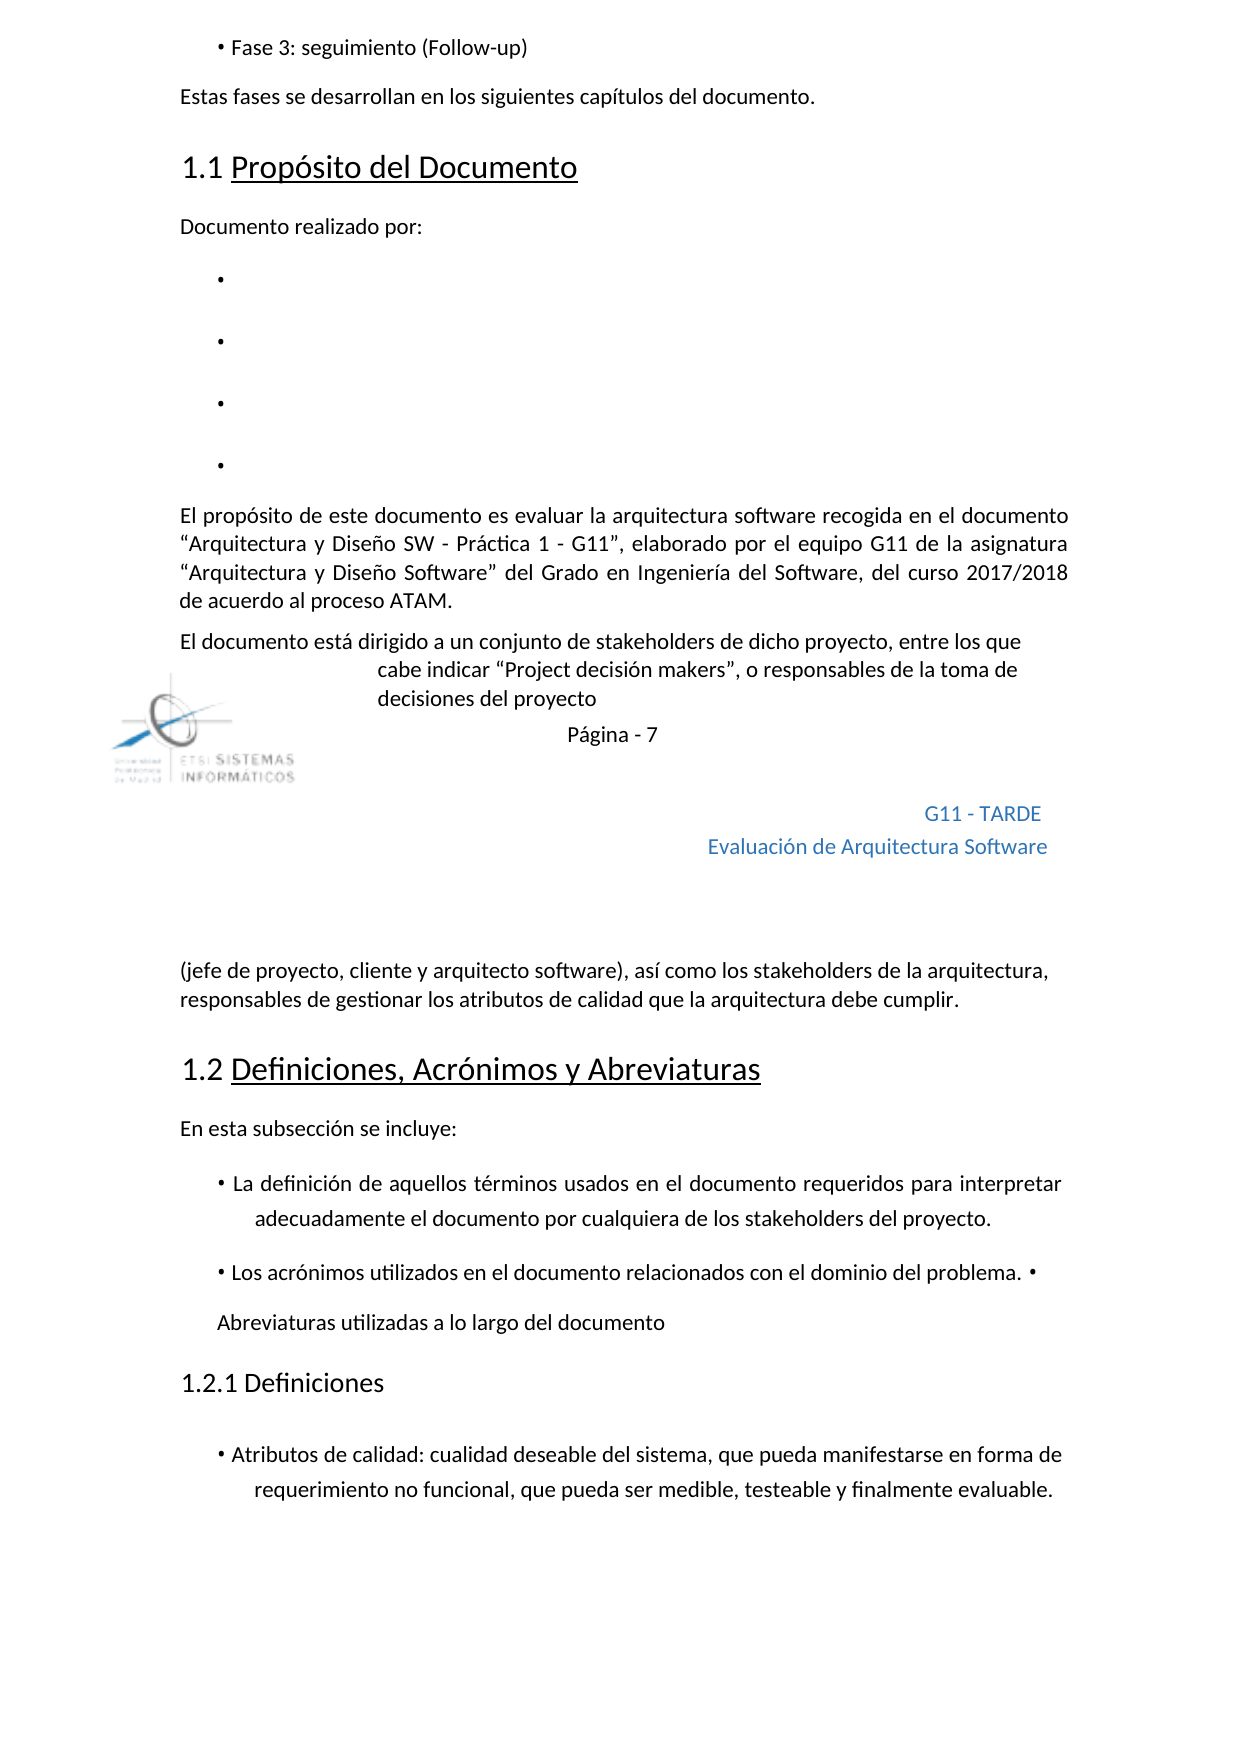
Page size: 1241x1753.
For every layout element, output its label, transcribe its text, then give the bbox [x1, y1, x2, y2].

text 1.1 Propósito del Documento [181, 146, 1162, 187]
text Página - 7 [567, 720, 1162, 748]
text • Atributos de calidad: cualidad deseable del sistema, que pueda manifestarse en forma de requerimiento no funcional, que pueda ser medible, testeable y finalmente evaluable. [217, 1428, 1064, 1503]
text • Los acrónimos utilizados en el documento relacionados con el dominio del problema. • Abreviaturas utilizadas a lo largo del documento [217, 1247, 1044, 1336]
text Documento realizado por: [180, 212, 1162, 240]
text El documento está dirigido a un conjunto de stakeholders de dicho proyecto, entre los que cabe indicar “Project decisión makers”, o responsables de la toma de decisiones del proyecto [179, 627, 1070, 712]
picture [105, 669, 298, 788]
text 1.2 Definiciones, Acrónimos y Abreviaturas [181, 1048, 1162, 1089]
text • [216, 317, 1162, 364]
text • [216, 378, 1162, 425]
text Estas fases se desarrollan en los siguientes capítulos del documento. [180, 82, 1162, 111]
text • Fase 3: seguimiento (Follow-up) [217, 22, 1162, 69]
text • La definición de aquellos términos usados en el documento requeridos para interpretar adecuadamente el documento por cualquiera de los stakeholders del proyecto. [217, 1157, 1063, 1232]
text G11 - TARDE [102, 799, 1041, 827]
text En esta subsección se incluye: [180, 1114, 1162, 1142]
text (jefe de proyecto, cliente y arquitecto software), así como los stakeholders de la arquitectura, responsables de gestionar los atributos de calidad que la arquitectura debe cumplir. [179, 957, 1070, 1013]
text 1.2.1 Definiciones [181, 1365, 1162, 1399]
text El propósito de este documento es evaluar la arquitectura software recogida en el documento “Arquitectura y Diseño SW - Práctica 1 - G11”, elaborado por el equipo G11 de la asignatura “Arquitectura y Diseño Software” del Grado en Ingeniería del Software, del curso 2017/2018 de acuerdo al proceso ATAM. [179, 501, 1070, 614]
text • [216, 255, 1162, 302]
text • [216, 441, 1162, 487]
text Evaluación de Arquitectura Software [102, 832, 1048, 860]
